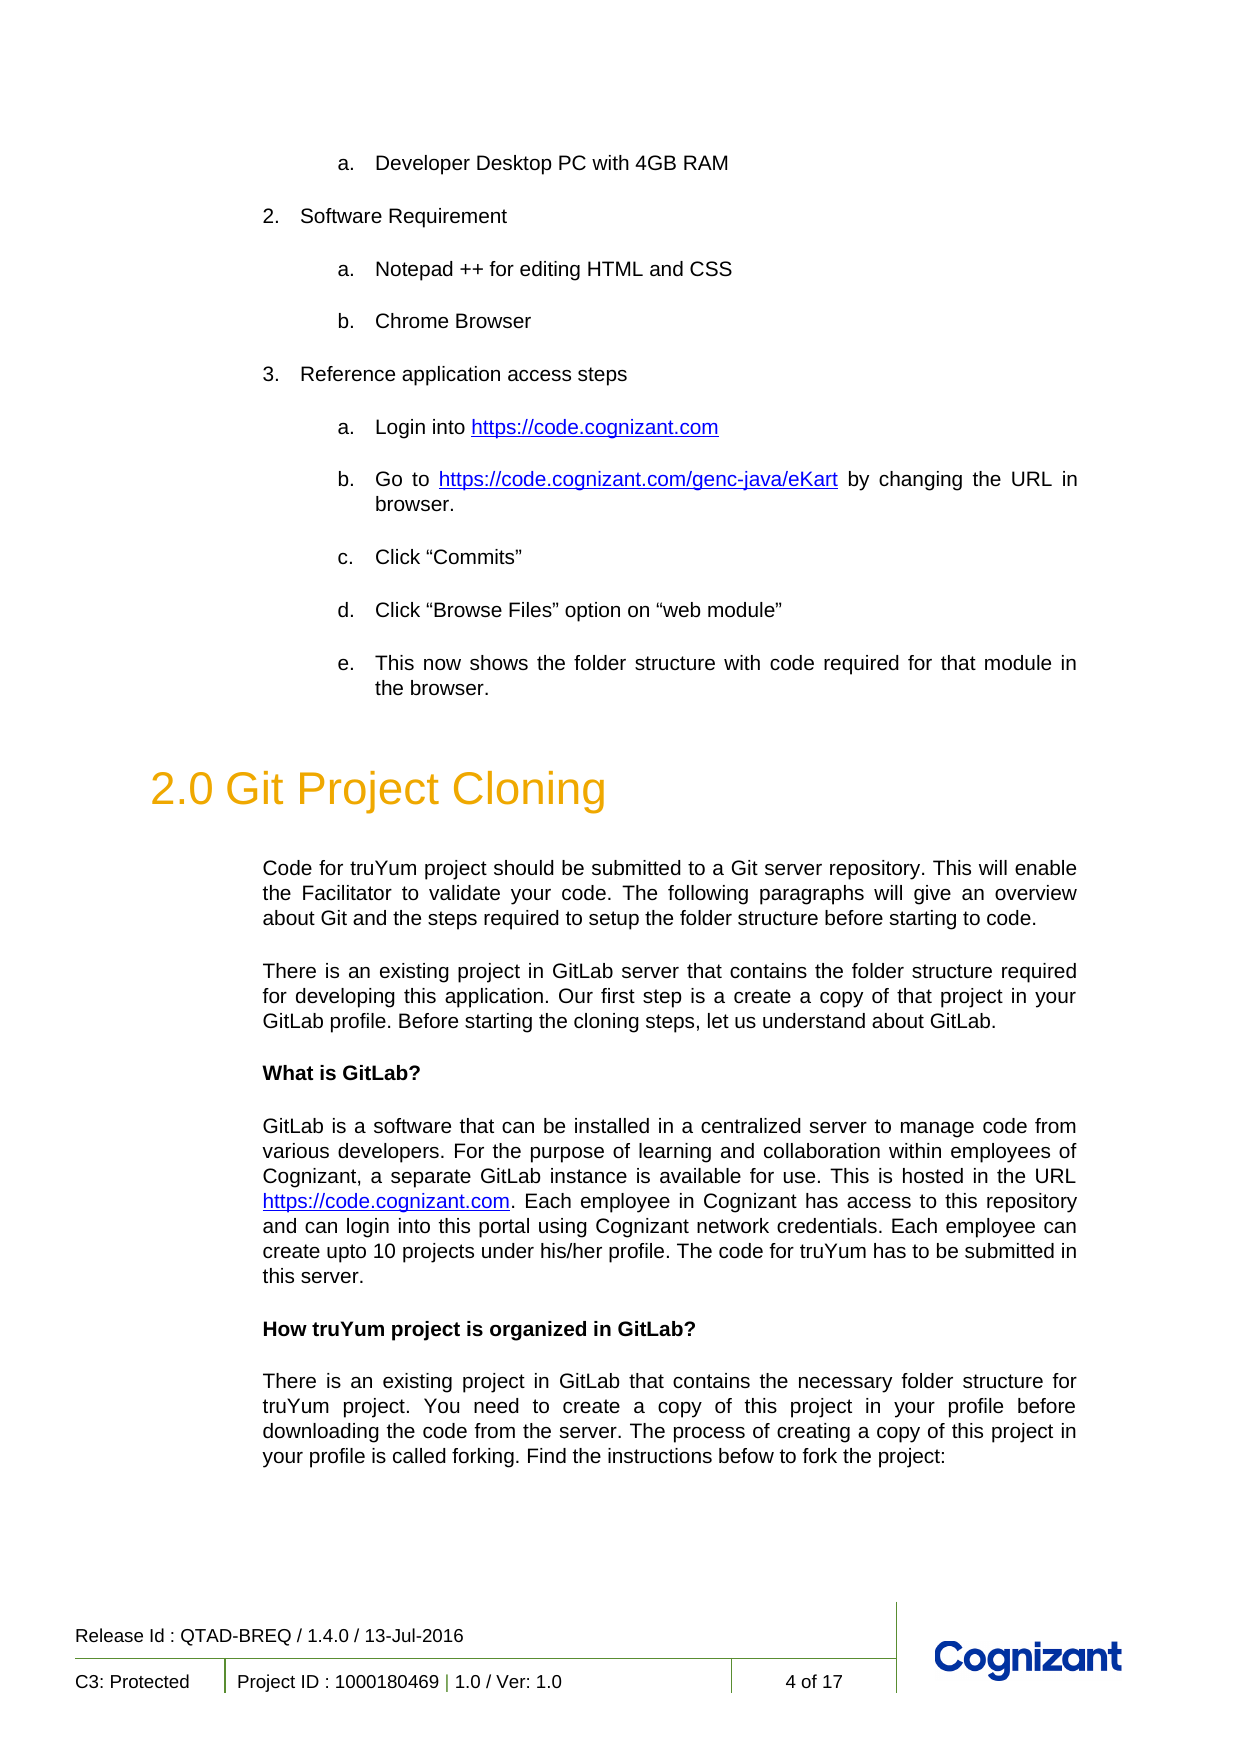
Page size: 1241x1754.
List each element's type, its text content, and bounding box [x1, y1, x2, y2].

list Go to https://code.cognizant.com/genc-java/eKart by changing the URL in browser. [337, 466, 1078, 516]
text GitLab is a software that can be installed in a centralized server to manage code from various developers. For the purpose of learning and collaboration within employees of Cognizant, a separate GitLab instance is available for use. This is hosted in the URL https://code.cognizant.com. Each employee in Cognizant has access to this repository and can login into this portal using Cognizant network credentials. Each employee can create upto 10 projects under his/her profile. The code for truYum has to be submitted in this server. [262, 1113, 1078, 1288]
list Click “Browse Files” option on “web module” [337, 597, 1078, 622]
list Software Requirement [262, 203, 1078, 228]
text There is an existing project in GitLab server that contains the folder structure required for developing this application. Our first step is a create a copy of that project in your GitLab profile. Before starting the cloning steps, let us understand about GitLab. [262, 957, 1078, 1032]
list Reference application access steps [262, 361, 1078, 386]
text What is GitLab? [262, 1060, 1078, 1085]
list Chrome Browser [337, 308, 1078, 333]
text Code for truYum project should be submitted to a Git server repository. This will enable the Facilitator to validate your code. The following paragraphs will give an overview about Git and the steps required to setup the folder structure before starting to code. [262, 855, 1078, 930]
list Login into https://code.cognizant.com [337, 413, 1078, 438]
subtitle Git Project Cloning [150, 762, 1078, 814]
list Click “Commits” [337, 544, 1078, 569]
list This now shows the folder structure with code required for that module in the browser. [337, 649, 1078, 699]
list Notepad ++ for editing HTML and CSS [337, 255, 1078, 280]
list Developer Desktop PC with 4GB RAM [337, 150, 1078, 175]
text How truYum project is organized in GitLab? [262, 1316, 1078, 1341]
text There is an existing project in GitLab that contains the necessary folder structure for truYum project. You need to create a copy of this project in your profile before downloading the code from the server. The process of creating a copy of this project in your profile is called forking. Find the instructions befow to fork the project: [262, 1368, 1078, 1468]
